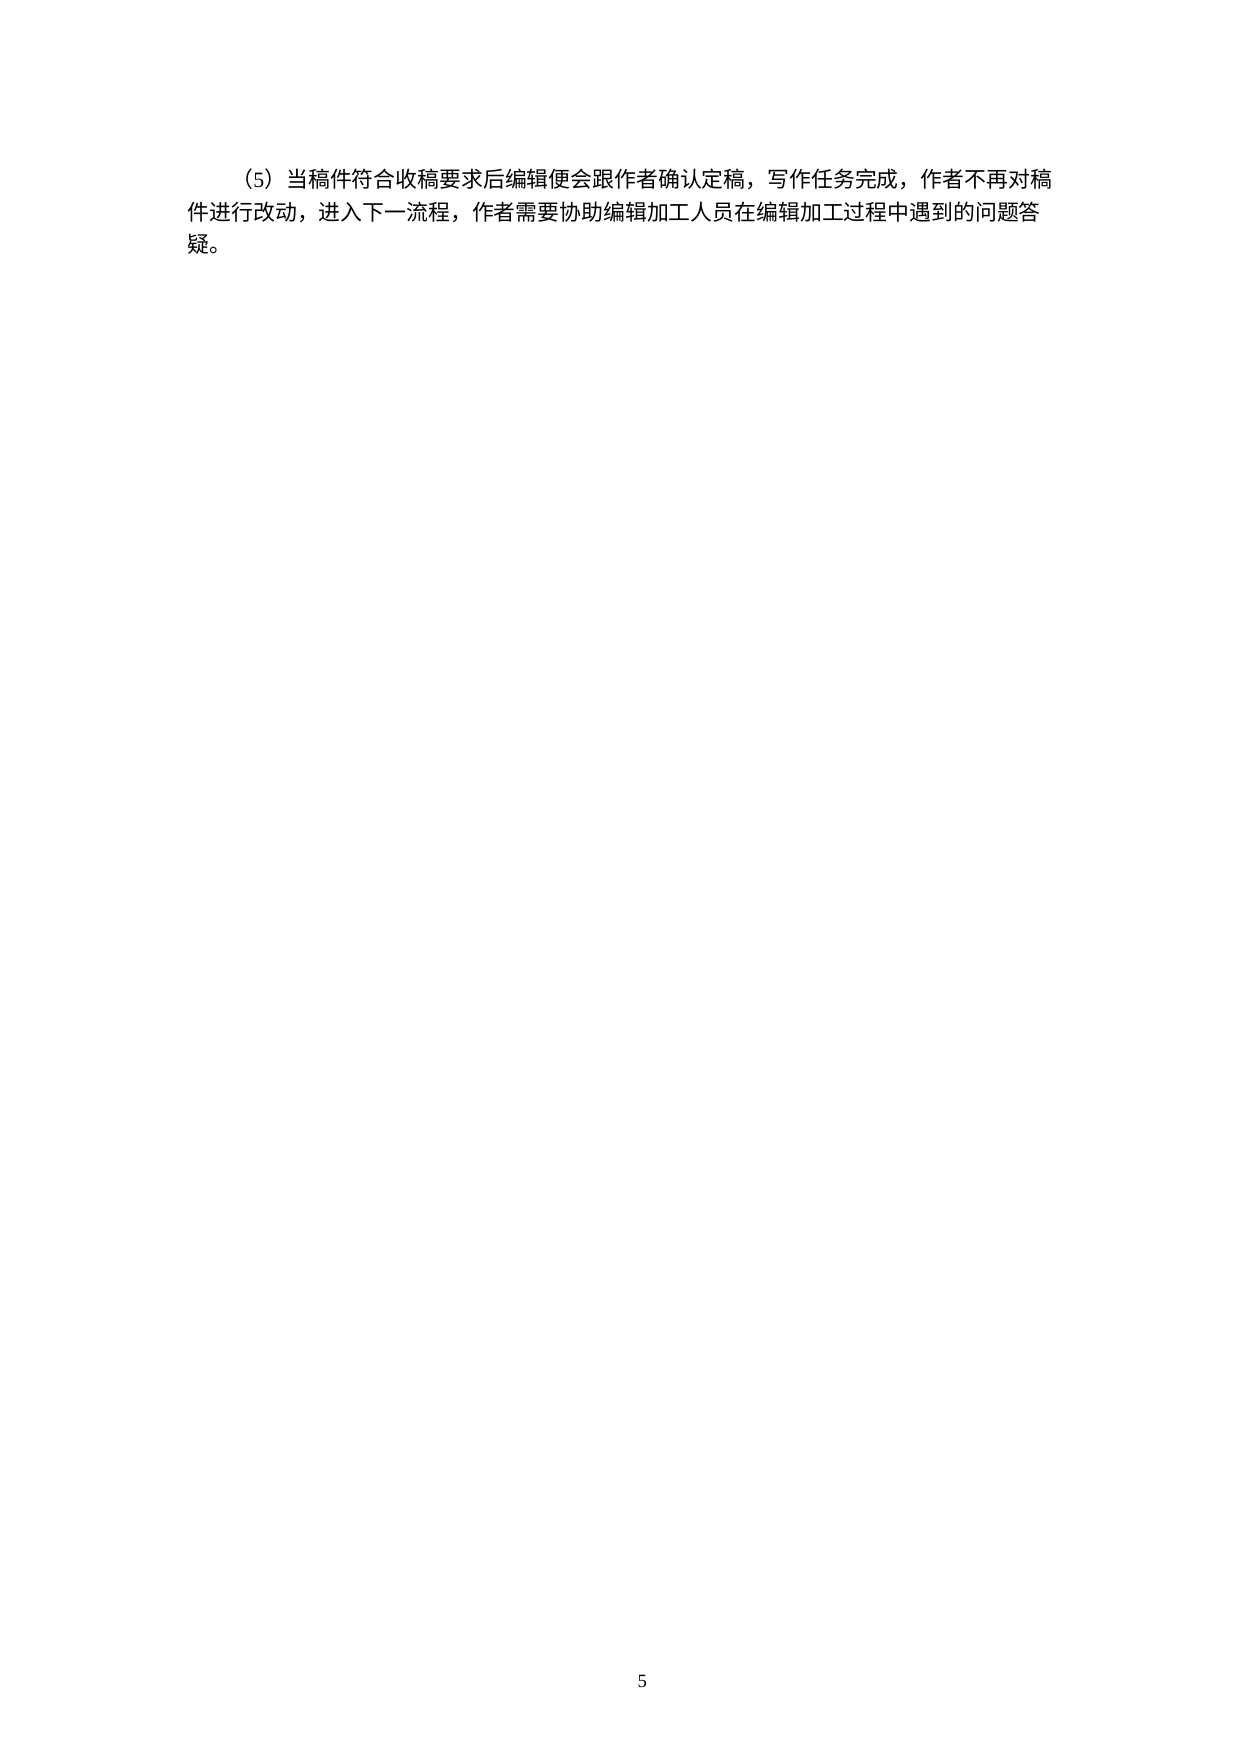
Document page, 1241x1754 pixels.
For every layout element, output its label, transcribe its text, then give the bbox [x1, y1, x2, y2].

text （5）当稿件符合收稿要求后编辑便会跟作者确认定稿，写作任务完成，作者不再对稿件进行改动，进入下一流程，作者需要协助编辑加工人员在编辑加工过程中遇到的问题答疑。 [187, 162, 1053, 259]
